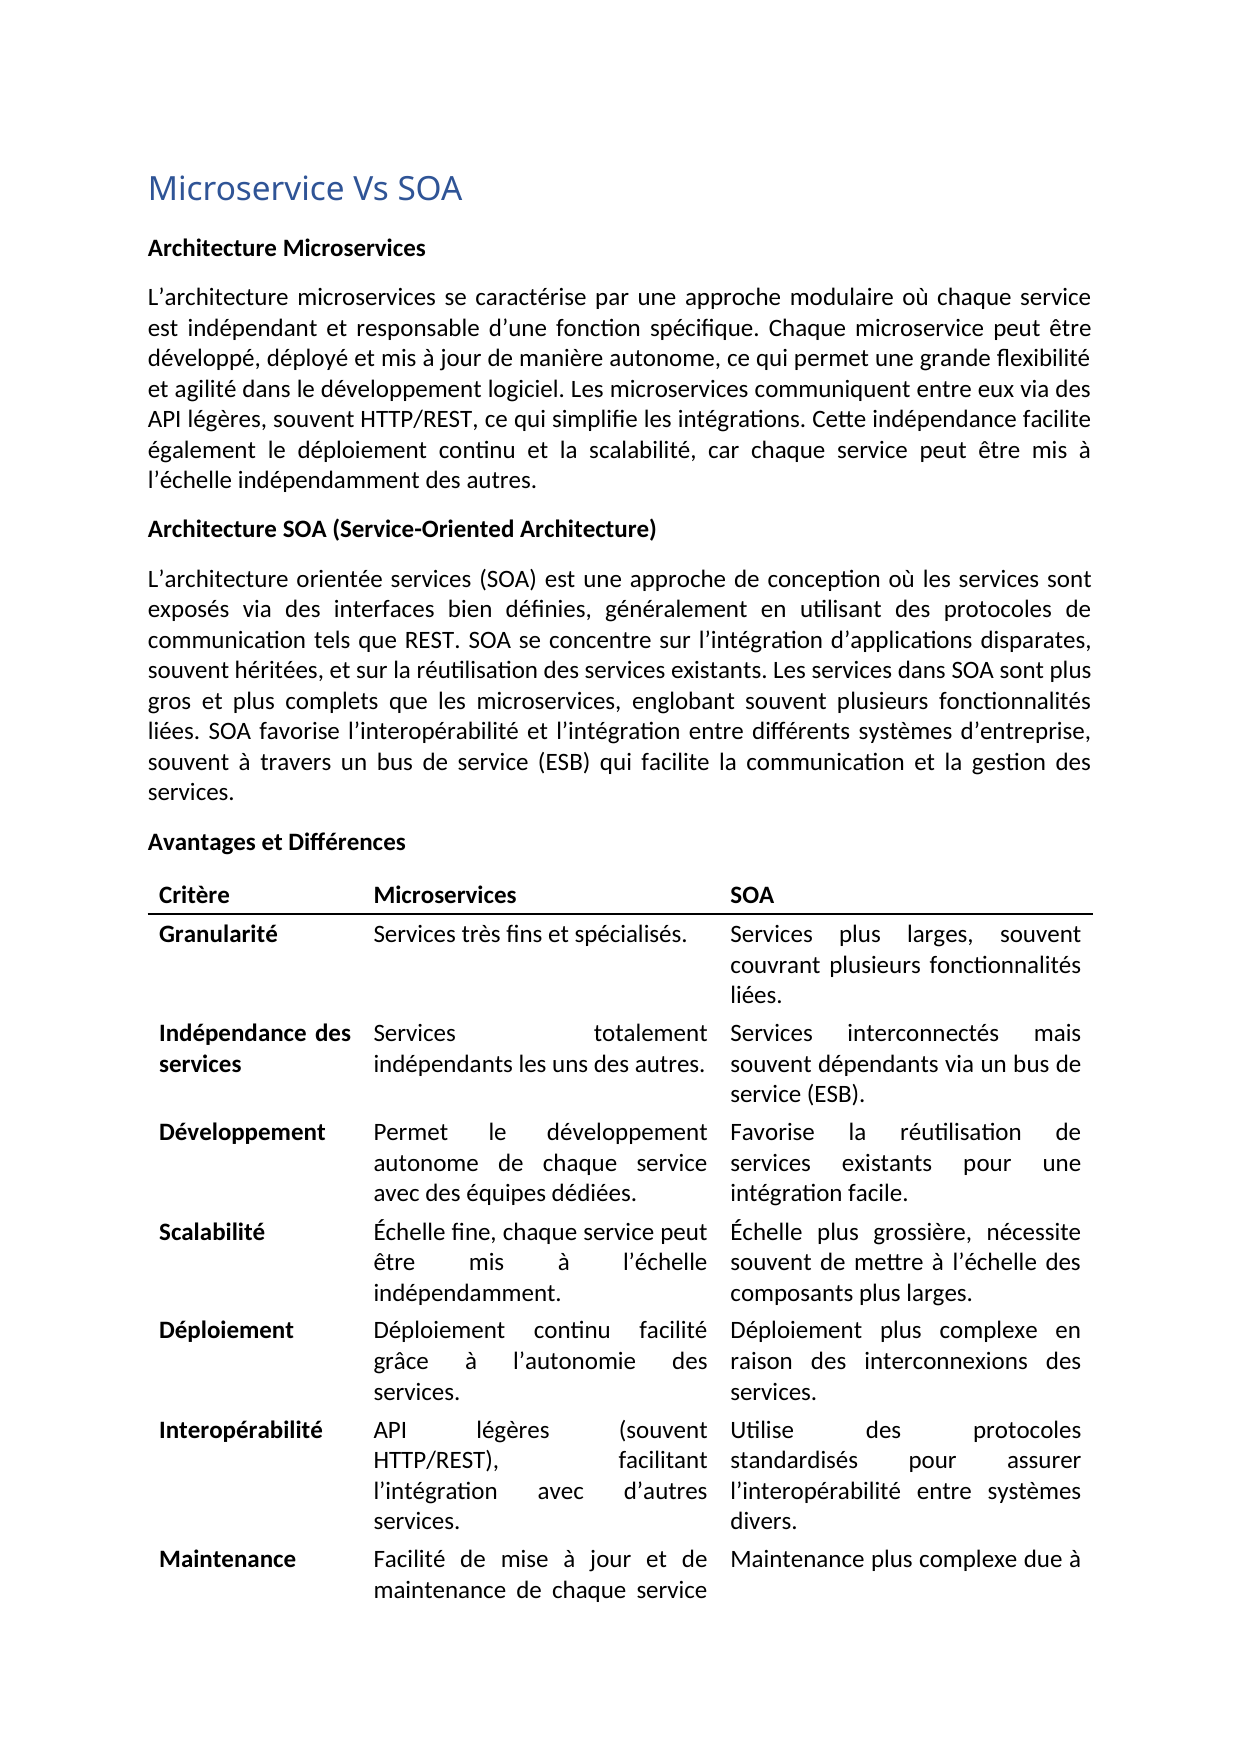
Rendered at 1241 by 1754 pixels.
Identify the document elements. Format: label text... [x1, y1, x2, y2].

table_header Critère [148, 875, 362, 913]
table_cell Déploiement plus complexe en raison des interconnexions des services. [719, 1311, 1093, 1410]
table_cell Services interconnectés mais souvent dépendants via un bus de service (ESB). [719, 1014, 1093, 1113]
table_cell Développement [148, 1113, 362, 1212]
table_cell Échelle plus grossière, nécessite souvent de mettre à l’échelle des composants plus larges. [719, 1212, 1093, 1311]
table_cell Services plus larges, souvent couvrant plusieurs fonctionnalités liées. [719, 915, 1093, 1014]
table_cell Déploiement continu facilité grâce à l’autonomie des services. [362, 1311, 719, 1410]
table_header Microservices [362, 875, 719, 913]
table_cell Utilise des protocoles standardisés pour assurer l’interopérabilité entre systèmes divers. [719, 1410, 1093, 1539]
text Architecture SOA (Service-Oriented Architecture) [148, 514, 1093, 544]
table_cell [719, 1540, 1093, 1604]
table_cell Services très fins et spécialisés. [362, 915, 719, 1014]
table_cell Scalabilité [148, 1212, 362, 1311]
table_cell Déploiement [148, 1311, 362, 1410]
table_header SOA [719, 875, 1093, 913]
table_cell Interopérabilité [148, 1410, 362, 1539]
table_cell Maintenance [148, 1540, 362, 1604]
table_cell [362, 1540, 719, 1604]
table_cell Indépendance des services [148, 1014, 362, 1113]
text L’architecture microservices se caractérise par une approche modulaire où chaque service est indépendant et responsable d’une fonction spécifique. Chaque microservice peut être développé, déployé et mis à jour de manière autonome, ce qui permet une grande flexibilité et agilité dans le développement logiciel. Les microservices communiquent entre eux via des API légères, souvent HTTP/REST, ce qui simplifie les intégrations. Cette indépendance facilite également le déploiement continu et la scalabilité, car chaque service peut être mis à l’échelle indépendamment des autres. [148, 281, 1093, 495]
table_cell Permet le développement autonome de chaque service avec des équipes dédiées. [362, 1113, 719, 1212]
text L’architecture orientée services (SOA) est une approche de conception où les services sont exposés via des interfaces bien définies, généralement en utilisant des protocoles de communication tels que REST. SOA se concentre sur l’intégration d’applications disparates, souvent héritées, et sur la réutilisation des services existants. Les services dans SOA sont plus gros et plus complets que les microservices, englobant souvent plusieurs fonctionnalités liées. SOA favorise l’interopérabilité et l’intégration entre différents systèmes d’entreprise, souvent à travers un bus de service (ESB) qui facilite la communication et la gestion des services. [148, 563, 1093, 807]
table_cell API légères (souvent HTTP/REST), facilitant l’intégration avec d’autres services. [362, 1410, 719, 1539]
table_cell Services totalement indépendants les uns des autres. [362, 1014, 719, 1113]
text Architecture Microservices [148, 232, 1093, 262]
text Avantages et Différences [148, 826, 1093, 856]
table_cell Favorise la réutilisation de services existants pour une intégration facile. [719, 1113, 1093, 1212]
subtitle Microservice Vs SOA [148, 164, 1093, 210]
table_cell Granularité [148, 915, 362, 1014]
table_cell Échelle fine, chaque service peut être mis à l’échelle indépendamment. [362, 1212, 719, 1311]
